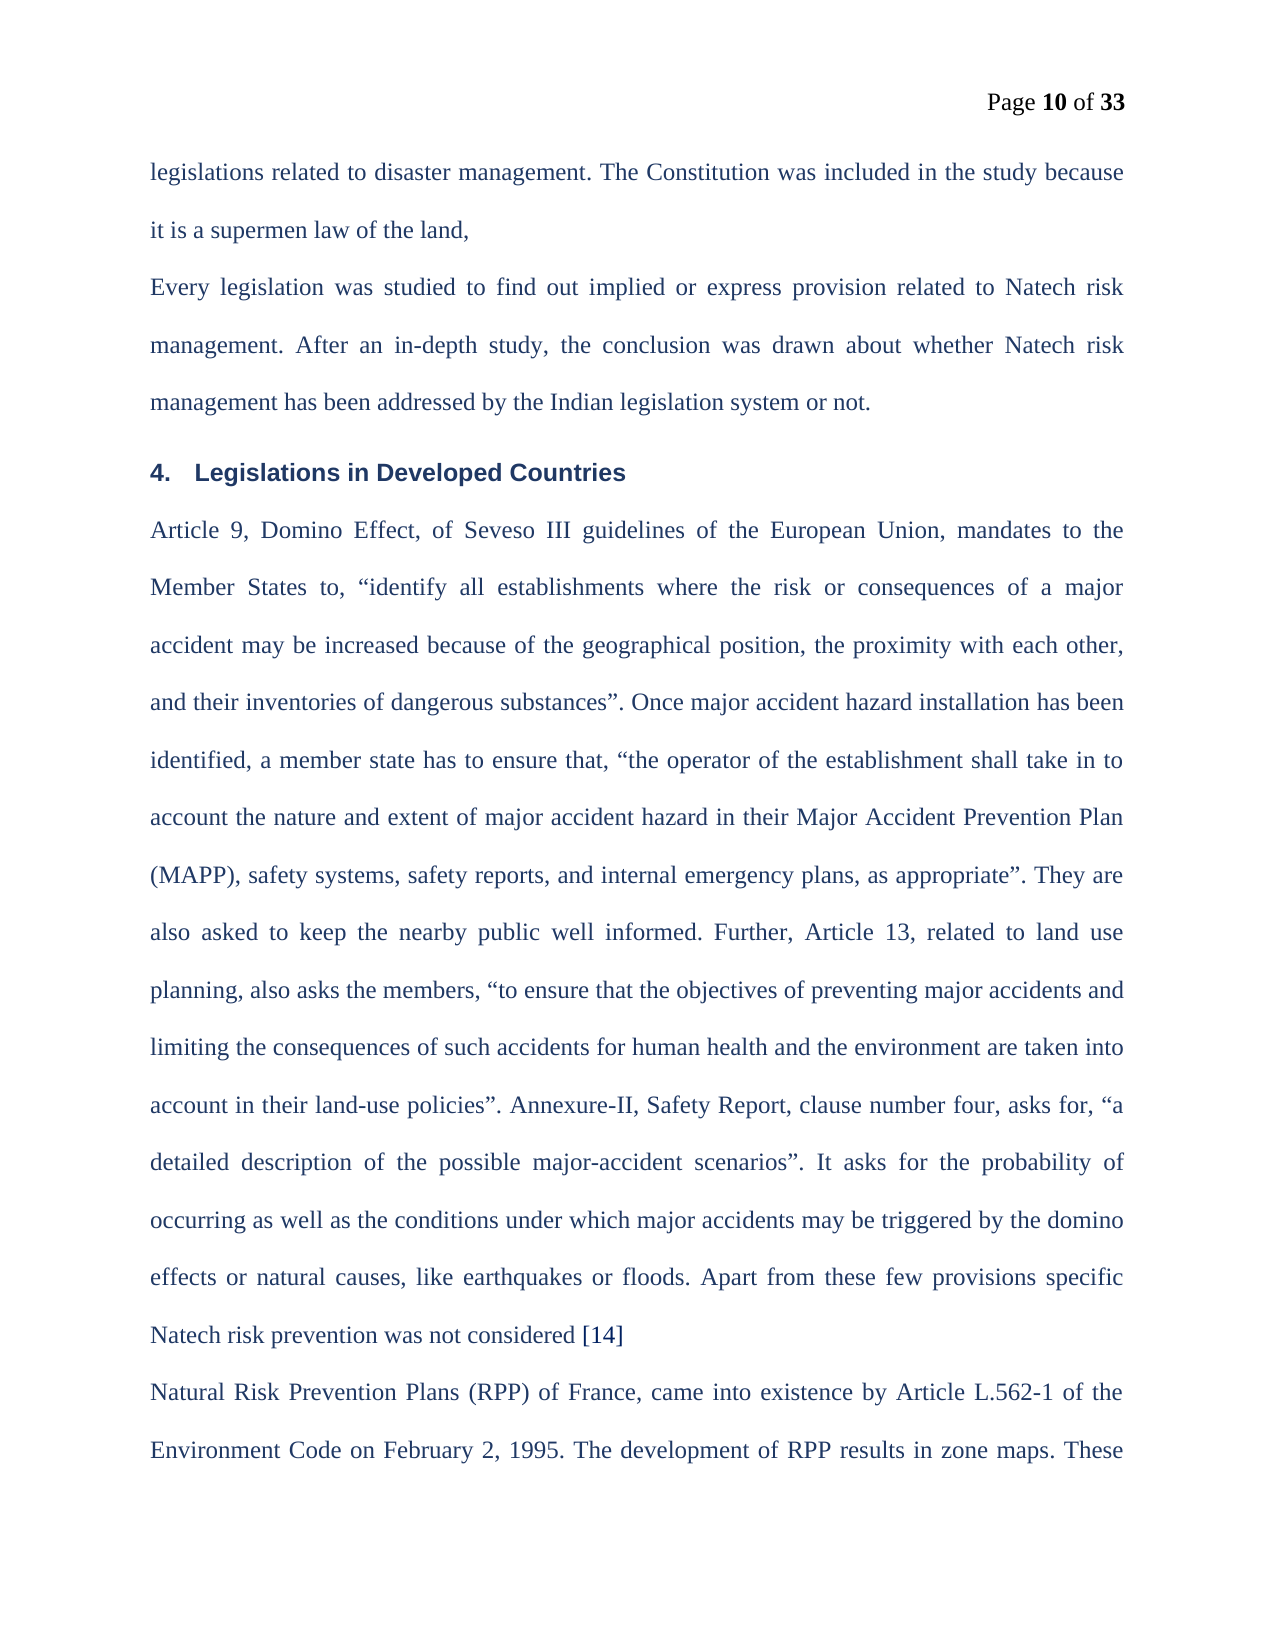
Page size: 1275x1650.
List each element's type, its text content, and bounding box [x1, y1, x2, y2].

text Every legislation was studied to find out implied or express provision related to Natech risk management. After an in-depth study, the conclusion was drawn about whether Natech risk management has been addressed by the Indian legislation system or not. [150, 272, 1125, 416]
subtitle Legislations in Developed Countries [150, 457, 1125, 486]
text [150, 157, 1125, 244]
text Article 9, Domino Effect, of Seveso III guidelines of the European Union, mandates to the Member States to, “identify all establishments where the risk or consequences of a major accident may be increased because of the geographical position, the proximity with each other, and their inventories of dangerous substances”. Once major accident hazard installation has been identified, a member state has to ensure that, “the operator of the establishment shall take in to account the nature and extent of major accident hazard in their Major Accident Prevention Plan (MAPP), safety systems, safety reports, and internal emergency plans, as appropriate”. They are also asked to keep the nearby public well informed. Further, Article 13, related to land use planning, also asks the members, “to ensure that the objectives of preventing major accidents and limiting the consequences of such accidents for human health and the environment are taken into account in their land-use policies”. Annexure-II, Safety Report, clause number four, asks for, “a detailed description of the possible major-accident scenarios”. It asks for the probability of occurring as well as the conditions under which major accidents may be triggered by the domino effects or natural causes, like earthquakes or floods. Apart from these few provisions specific Natech risk prevention was not considered [14] [150, 515, 1125, 1349]
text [150, 1377, 1125, 1464]
